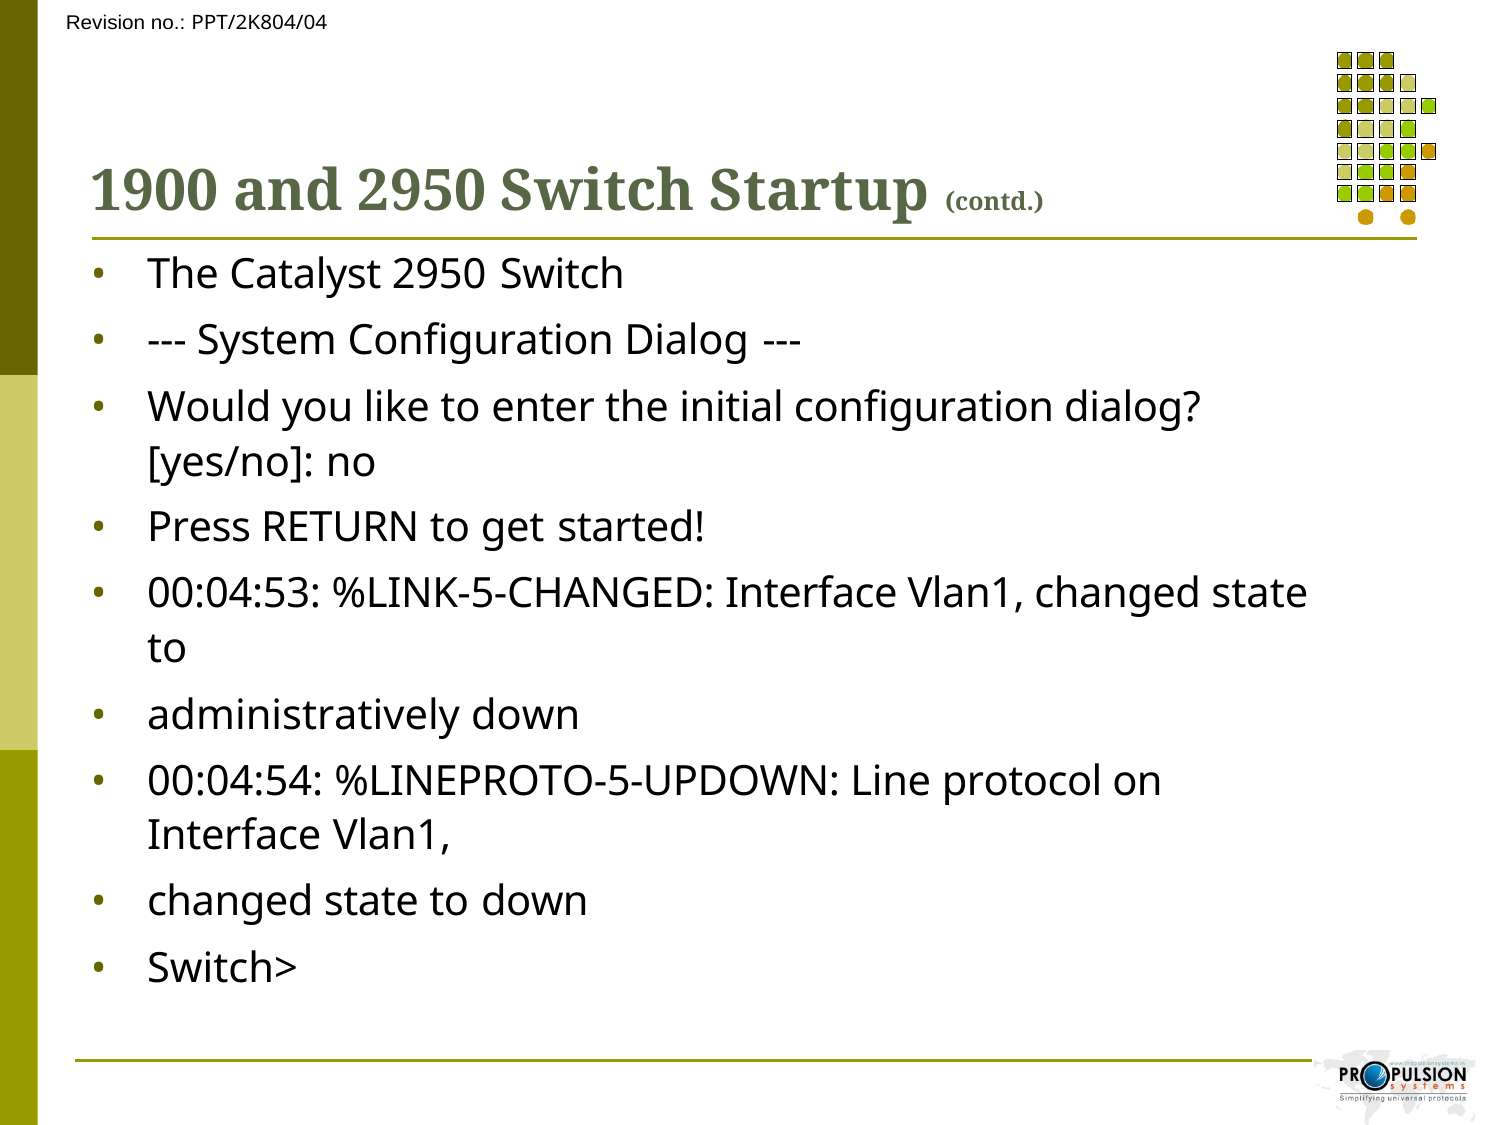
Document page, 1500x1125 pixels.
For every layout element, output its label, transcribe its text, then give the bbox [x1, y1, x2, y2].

list changed state to down [91, 871, 1487, 927]
list Would you like to enter the initial configuration dialog? [yes/no]: no [91, 377, 1296, 488]
text 1900 and 2950 Switch Startup (contd.) [91, 50, 1487, 223]
picture [1400, 209, 1416, 225]
list Switch> [91, 938, 1487, 994]
list administratively down [91, 684, 1487, 741]
list 00:04:54: %LINEPROTO-5-UPDOWN: Line protocol on Interface Vlan1, [91, 751, 1291, 862]
picture [1312, 1050, 1477, 1125]
list 00:04:53: %LINK-5-CHANGED: Interface Vlan1, changed state to [91, 563, 1358, 674]
text Revision no.: PPT/2K804/04 [66, 8, 1487, 35]
subtitle The Catalyst 2950 Switch [91, 244, 1487, 301]
picture [1357, 209, 1374, 225]
list Press RETURN to get started! [91, 497, 1487, 554]
list --- System Configuration Dialog --- [91, 309, 1487, 366]
